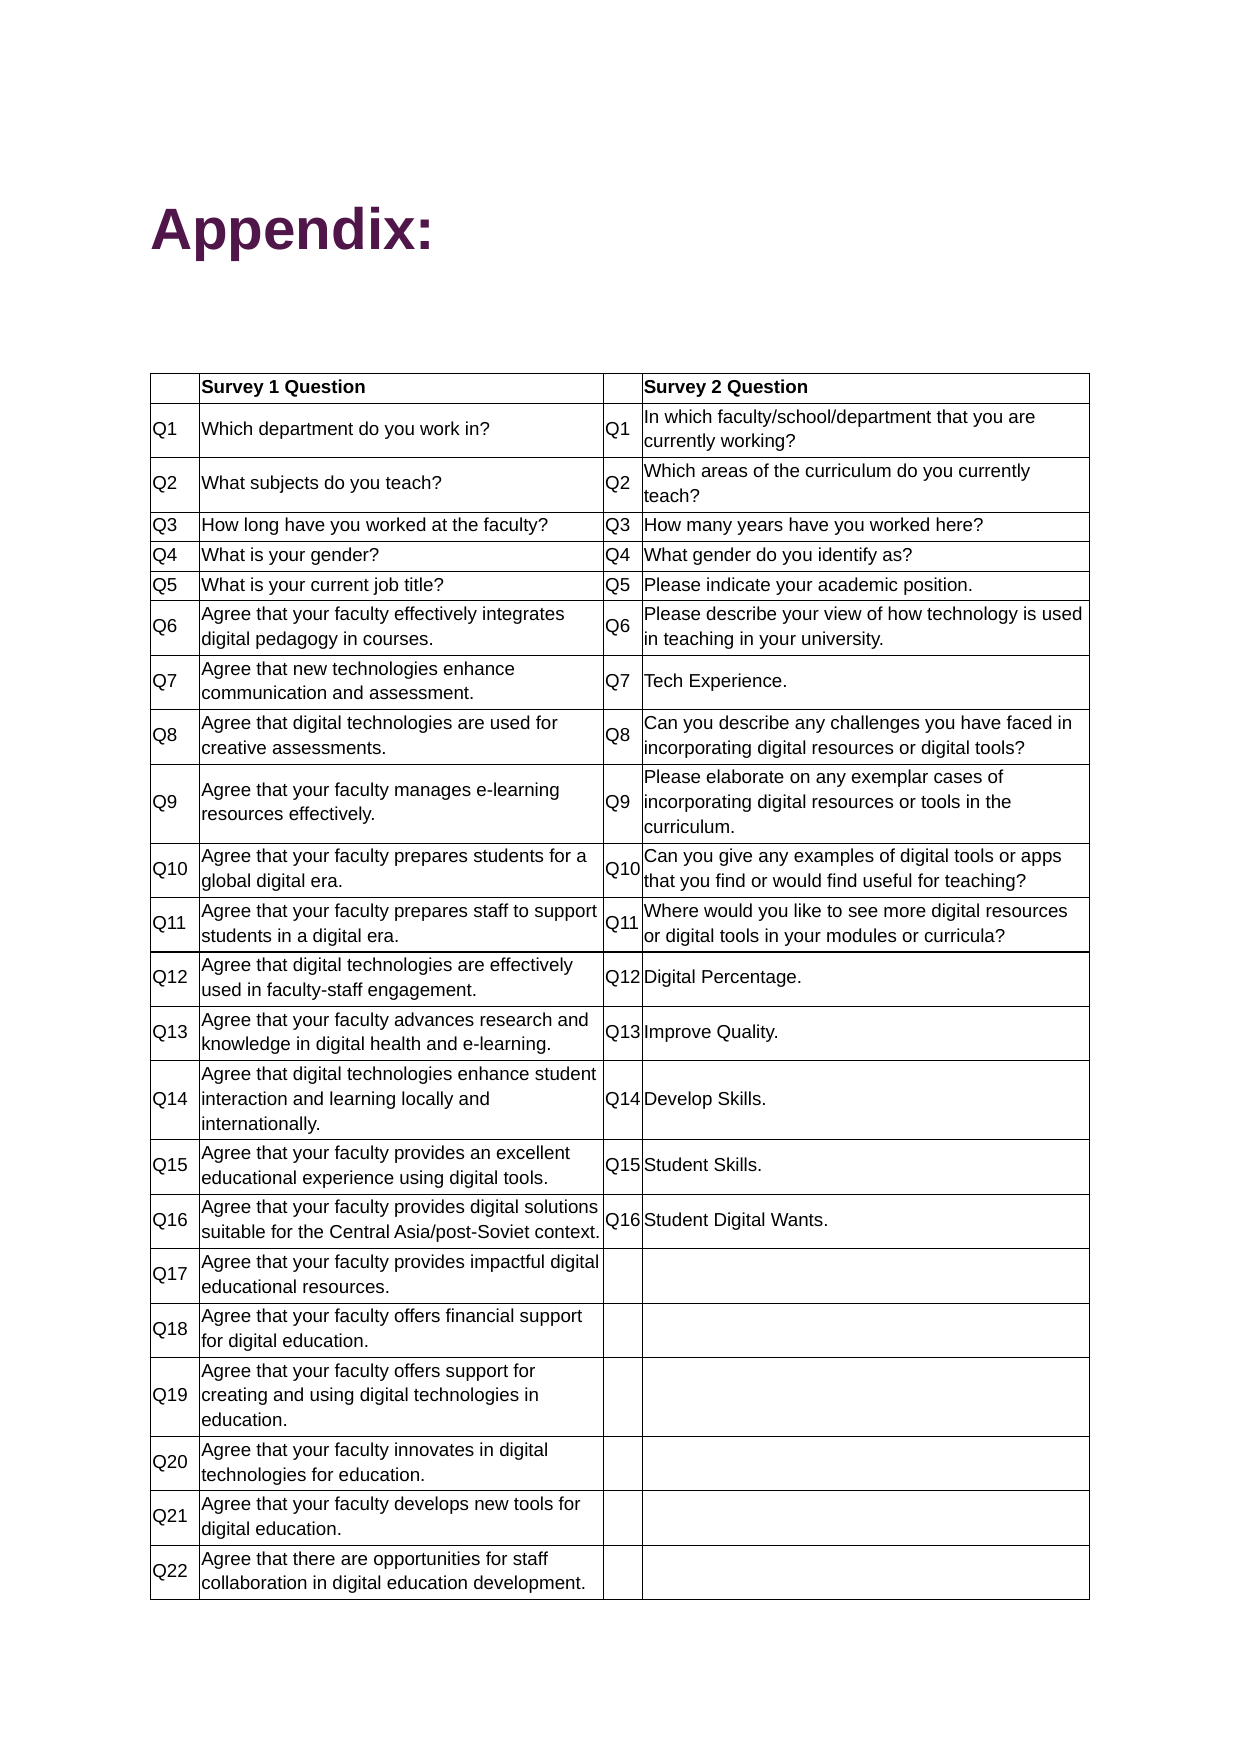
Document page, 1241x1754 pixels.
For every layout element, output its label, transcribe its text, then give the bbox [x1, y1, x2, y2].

table_cell Student Skills. [643, 1140, 1089, 1194]
table_cell [643, 1491, 1089, 1545]
table_cell Q8 [604, 710, 642, 763]
table_cell What is your current job title? [200, 572, 603, 600]
table_cell Q16 [604, 1195, 642, 1248]
table_cell Q4 [151, 542, 199, 571]
table_cell Please indicate your academic position. [643, 572, 1089, 600]
table_cell Agree that your faculty offers financial support for digital education. [200, 1304, 603, 1357]
table_cell Student Digital Wants. [643, 1195, 1089, 1248]
table_cell Q12 [151, 953, 199, 1006]
table_cell Q3 [604, 513, 642, 541]
table_cell [643, 1249, 1089, 1302]
table_cell [604, 1249, 642, 1302]
table_cell Q7 [151, 656, 199, 709]
table_cell Q20 [151, 1437, 199, 1490]
table_cell Q15 [151, 1140, 199, 1194]
table_cell Tech Experience. [643, 656, 1089, 709]
table_cell Agree that your faculty effectively integrates digital pedagogy in courses. [200, 601, 603, 655]
table_cell [604, 1358, 642, 1436]
table_cell [604, 1546, 642, 1599]
table_header Survey 1 Question [200, 374, 603, 403]
table_cell What gender do you identify as? [643, 542, 1089, 571]
table_cell Agree that your faculty develops new tools for digital education. [200, 1491, 603, 1545]
table_cell Q11 [151, 898, 199, 951]
table_cell Q10 [151, 844, 199, 897]
table_cell Q13 [151, 1007, 199, 1060]
text Appendix: [150, 195, 1090, 262]
table_cell Please elaborate on any exemplar cases of incorporating digital resources or tools in the curriculum. [643, 765, 1089, 843]
table_cell Agree that your faculty provides impactful digital educational resources. [200, 1249, 603, 1302]
table_cell Q1 [151, 404, 199, 457]
table_cell Q6 [604, 601, 642, 655]
table_cell What is your gender? [200, 542, 603, 571]
table_cell Agree that there are opportunities for staff collaboration in digital education development. [200, 1546, 603, 1599]
table_cell Q6 [151, 601, 199, 655]
table_cell Agree that your faculty advances research and knowledge in digital health and e-learning. [200, 1007, 603, 1060]
table_cell Q2 [151, 458, 199, 512]
table_cell [604, 1437, 642, 1490]
table_cell Q10 [604, 844, 642, 897]
table_cell Q4 [604, 542, 642, 571]
table_cell [643, 1546, 1089, 1599]
table_header [151, 374, 199, 403]
table_cell Q22 [151, 1546, 199, 1599]
table_cell Agree that digital technologies enhance student interaction and learning locally and internationally. [200, 1061, 603, 1139]
table_header [604, 374, 642, 403]
table_cell [643, 1304, 1089, 1357]
table_cell How long have you worked at the faculty? [200, 513, 603, 541]
table_cell Agree that your faculty manages e-learning resources effectively. [200, 765, 603, 843]
table_cell Digital Percentage. [643, 953, 1089, 1006]
table_cell Q14 [604, 1061, 642, 1139]
table_cell Q7 [604, 656, 642, 709]
table_cell Agree that your faculty prepares students for a global digital era. [200, 844, 603, 897]
table_cell Agree that your faculty prepares staff to support students in a digital era. [200, 898, 603, 951]
table_cell Q13 [604, 1007, 642, 1060]
table_cell Agree that your faculty provides digital solutions suitable for the Central Asia/post-Soviet context. [200, 1195, 603, 1248]
table_cell Improve Quality. [643, 1007, 1089, 1060]
table_cell Q8 [151, 710, 199, 763]
table_cell Q16 [151, 1195, 199, 1248]
table_cell Q5 [604, 572, 642, 600]
table_cell Agree that digital technologies are effectively used in faculty-staff engagement. [200, 953, 603, 1006]
table_cell Q3 [151, 513, 199, 541]
table_cell Please describe your view of how technology is used in teaching in your university. [643, 601, 1089, 655]
table_cell Q2 [604, 458, 642, 512]
table_cell Q21 [151, 1491, 199, 1545]
table_cell [604, 1491, 642, 1545]
table_cell How many years have you worked here? [643, 513, 1089, 541]
table_cell Q9 [151, 765, 199, 843]
table_cell Agree that your faculty provides an excellent educational experience using digital tools. [200, 1140, 603, 1194]
table_cell Agree that your faculty innovates in digital technologies for education. [200, 1437, 603, 1490]
table_cell [643, 1437, 1089, 1490]
table_cell [643, 1358, 1089, 1436]
table_cell Q5 [151, 572, 199, 600]
table_cell What subjects do you teach? [200, 458, 603, 512]
table_cell Q14 [151, 1061, 199, 1139]
table_cell Agree that new technologies enhance communication and assessment. [200, 656, 603, 709]
table_cell Q19 [151, 1358, 199, 1436]
table_cell Q12 [604, 953, 642, 1006]
table_cell Can you describe any challenges you have faced in incorporating digital resources or digital tools? [643, 710, 1089, 763]
table_cell Q15 [604, 1140, 642, 1194]
table_cell Which areas of the curriculum do you currently teach? [643, 458, 1089, 512]
table_cell Where would you like to see more digital resources or digital tools in your modules or curricula? [643, 898, 1089, 951]
table_cell [604, 1304, 642, 1357]
table_cell Agree that your faculty offers support for creating and using digital technologies in education. [200, 1358, 603, 1436]
table_cell Develop Skills. [643, 1061, 1089, 1139]
table_cell Which department do you work in? [200, 404, 603, 457]
table_cell Q17 [151, 1249, 199, 1302]
table_cell Agree that digital technologies are used for creative assessments. [200, 710, 603, 763]
table_cell Can you give any examples of digital tools or apps that you find or would find useful for teaching? [643, 844, 1089, 897]
table_cell Q9 [604, 765, 642, 843]
table_cell Q18 [151, 1304, 199, 1357]
table_cell Q11 [604, 898, 642, 951]
table_cell In which faculty/school/department that you are currently working? [643, 404, 1089, 457]
table_cell Q1 [604, 404, 642, 457]
table_header Survey 2 Question [643, 374, 1089, 403]
